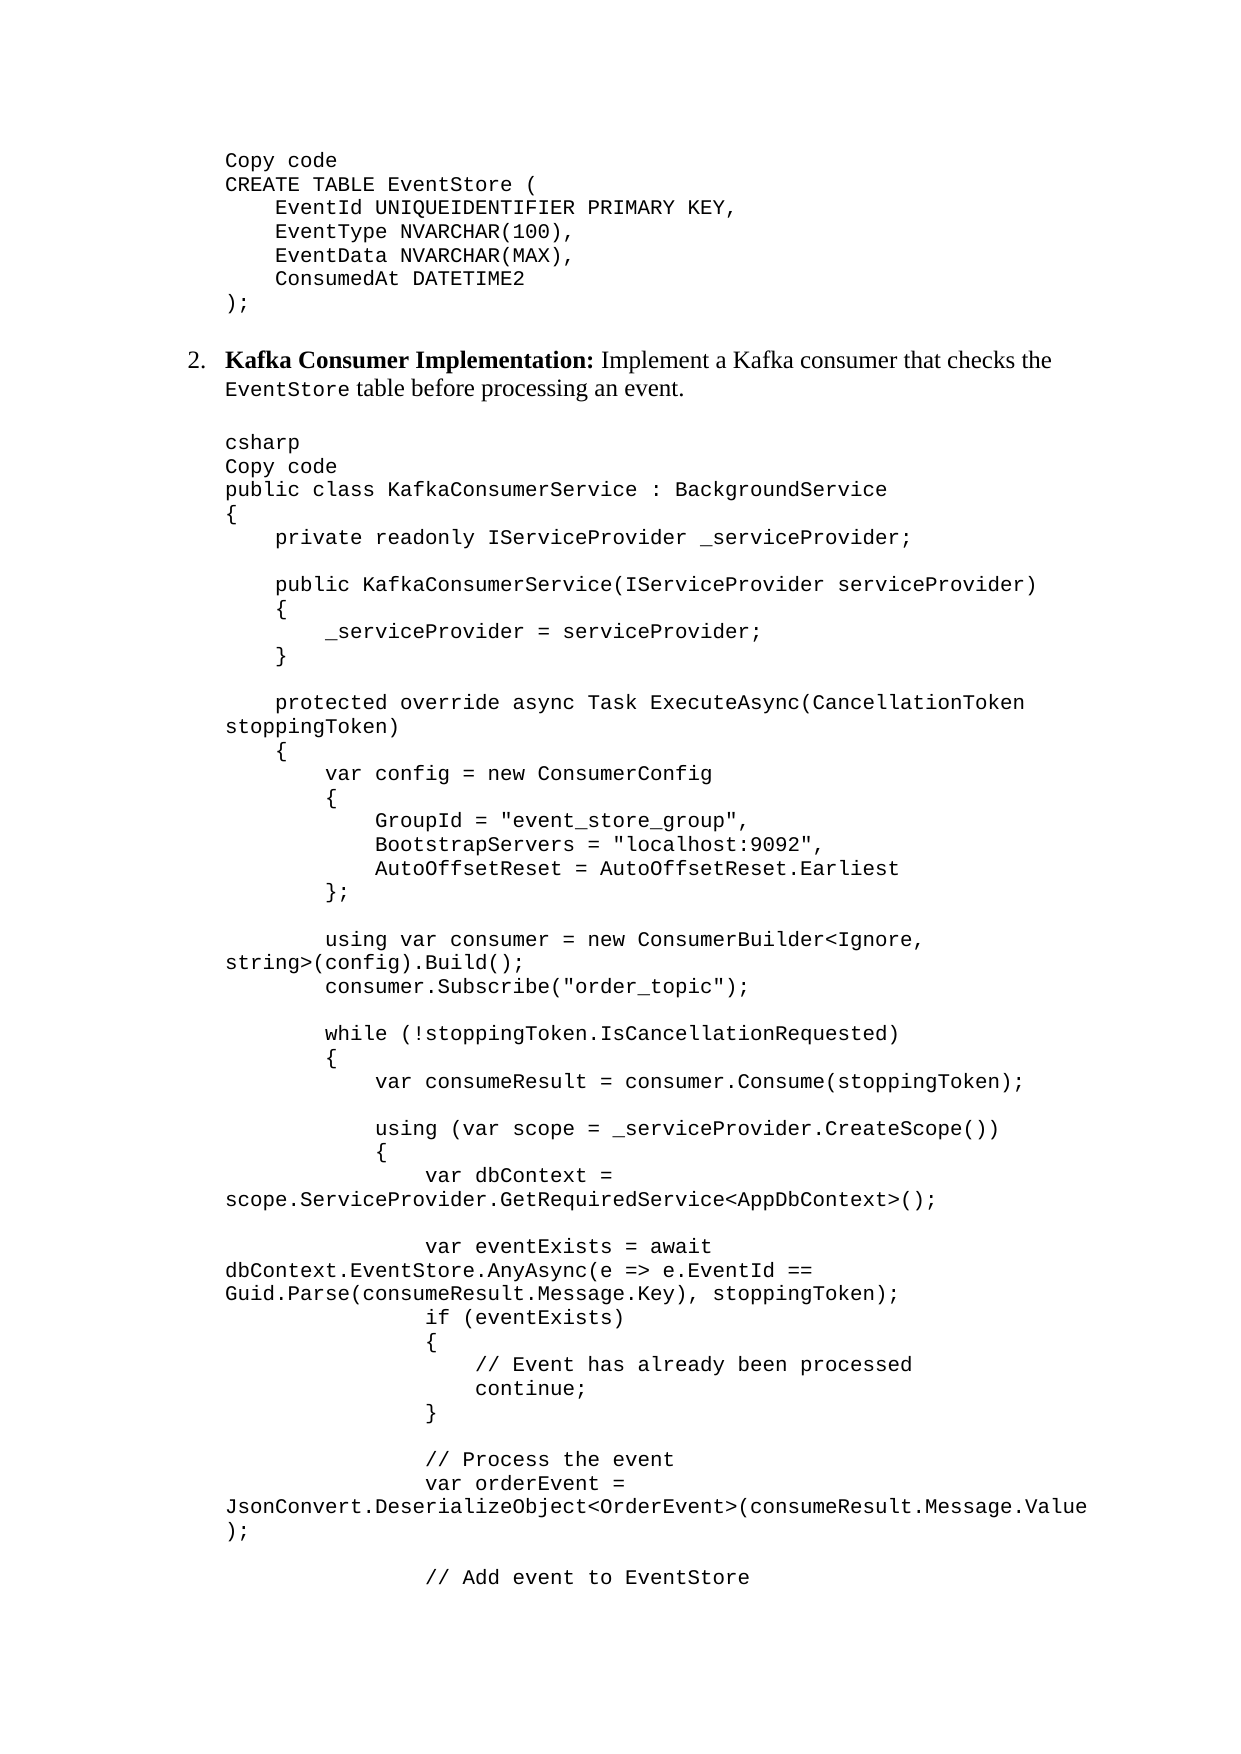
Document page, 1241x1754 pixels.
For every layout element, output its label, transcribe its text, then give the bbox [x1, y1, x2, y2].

text }; [225, 881, 1090, 905]
text private readonly IServiceProvider _serviceProvider; [225, 527, 1090, 550]
text EventType NVARCHAR(100), [225, 221, 1090, 244]
text public KafkaConsumerService(IServiceProvider serviceProvider) [225, 574, 1090, 598]
text EventId UNIQUEIDENTIFIER PRIMARY KEY, [225, 197, 1090, 221]
text { [225, 1047, 1090, 1071]
text CREATE TABLE EventStore ( [225, 174, 1090, 197]
list Kafka Consumer Implementation: Implement a Kafka consumer that checks the EventStore table before processing an event. [187, 345, 1090, 403]
text { [225, 739, 1090, 763]
text public class KafkaConsumerService : BackgroundService [225, 479, 1090, 503]
text var dbContext = scope.ServiceProvider.GetRequiredService<AppDbContext>(); [225, 1165, 1090, 1212]
text consumer.Subscribe("order_topic"); [225, 976, 1090, 1000]
text Copy code [225, 456, 1090, 479]
text var config = new ConsumerConfig [225, 763, 1090, 787]
text continue; [225, 1378, 1090, 1402]
text ); [225, 292, 1090, 316]
text // Process the event [225, 1449, 1090, 1473]
text { [225, 598, 1090, 621]
text csharp [225, 432, 1090, 456]
text { [225, 503, 1090, 527]
text ConsumedAt DATETIME2 [225, 268, 1090, 292]
text AutoOffsetReset = AutoOffsetReset.Earliest [225, 858, 1090, 881]
text var consumeResult = consumer.Consume(stoppingToken); [225, 1071, 1090, 1094]
text if (eventExists) [225, 1307, 1090, 1331]
text BootstrapServers = "localhost:9092", [225, 834, 1090, 858]
text var eventExists = await dbContext.EventStore.AnyAsync(e => e.EventId == Guid.Parse(consumeResult.Message.Key), stoppingToken); [225, 1236, 1090, 1307]
text { [225, 1331, 1090, 1354]
text _serviceProvider = serviceProvider; [225, 621, 1090, 645]
text Copy code [225, 150, 1090, 174]
text protected override async Task ExecuteAsync(CancellationToken stoppingToken) [225, 692, 1090, 739]
text } [225, 645, 1090, 669]
text while (!stoppingToken.IsCancellationRequested) [225, 1023, 1090, 1047]
text { [225, 1142, 1090, 1165]
text EventData NVARCHAR(MAX), [225, 244, 1090, 268]
text // Add event to EventStore [225, 1567, 1090, 1591]
text var orderEvent = JsonConvert.DeserializeObject<OrderEvent>(consumeResult.Message.Value); [225, 1473, 1090, 1543]
text using (var scope = _serviceProvider.CreateScope()) [225, 1118, 1090, 1142]
text // Event has already been processed [225, 1354, 1090, 1378]
text } [225, 1402, 1090, 1425]
text using var consumer = new ConsumerBuilder<Ignore, string>(config).Build(); [225, 929, 1090, 976]
text { [225, 787, 1090, 811]
text GroupId = "event_store_group", [225, 811, 1090, 834]
